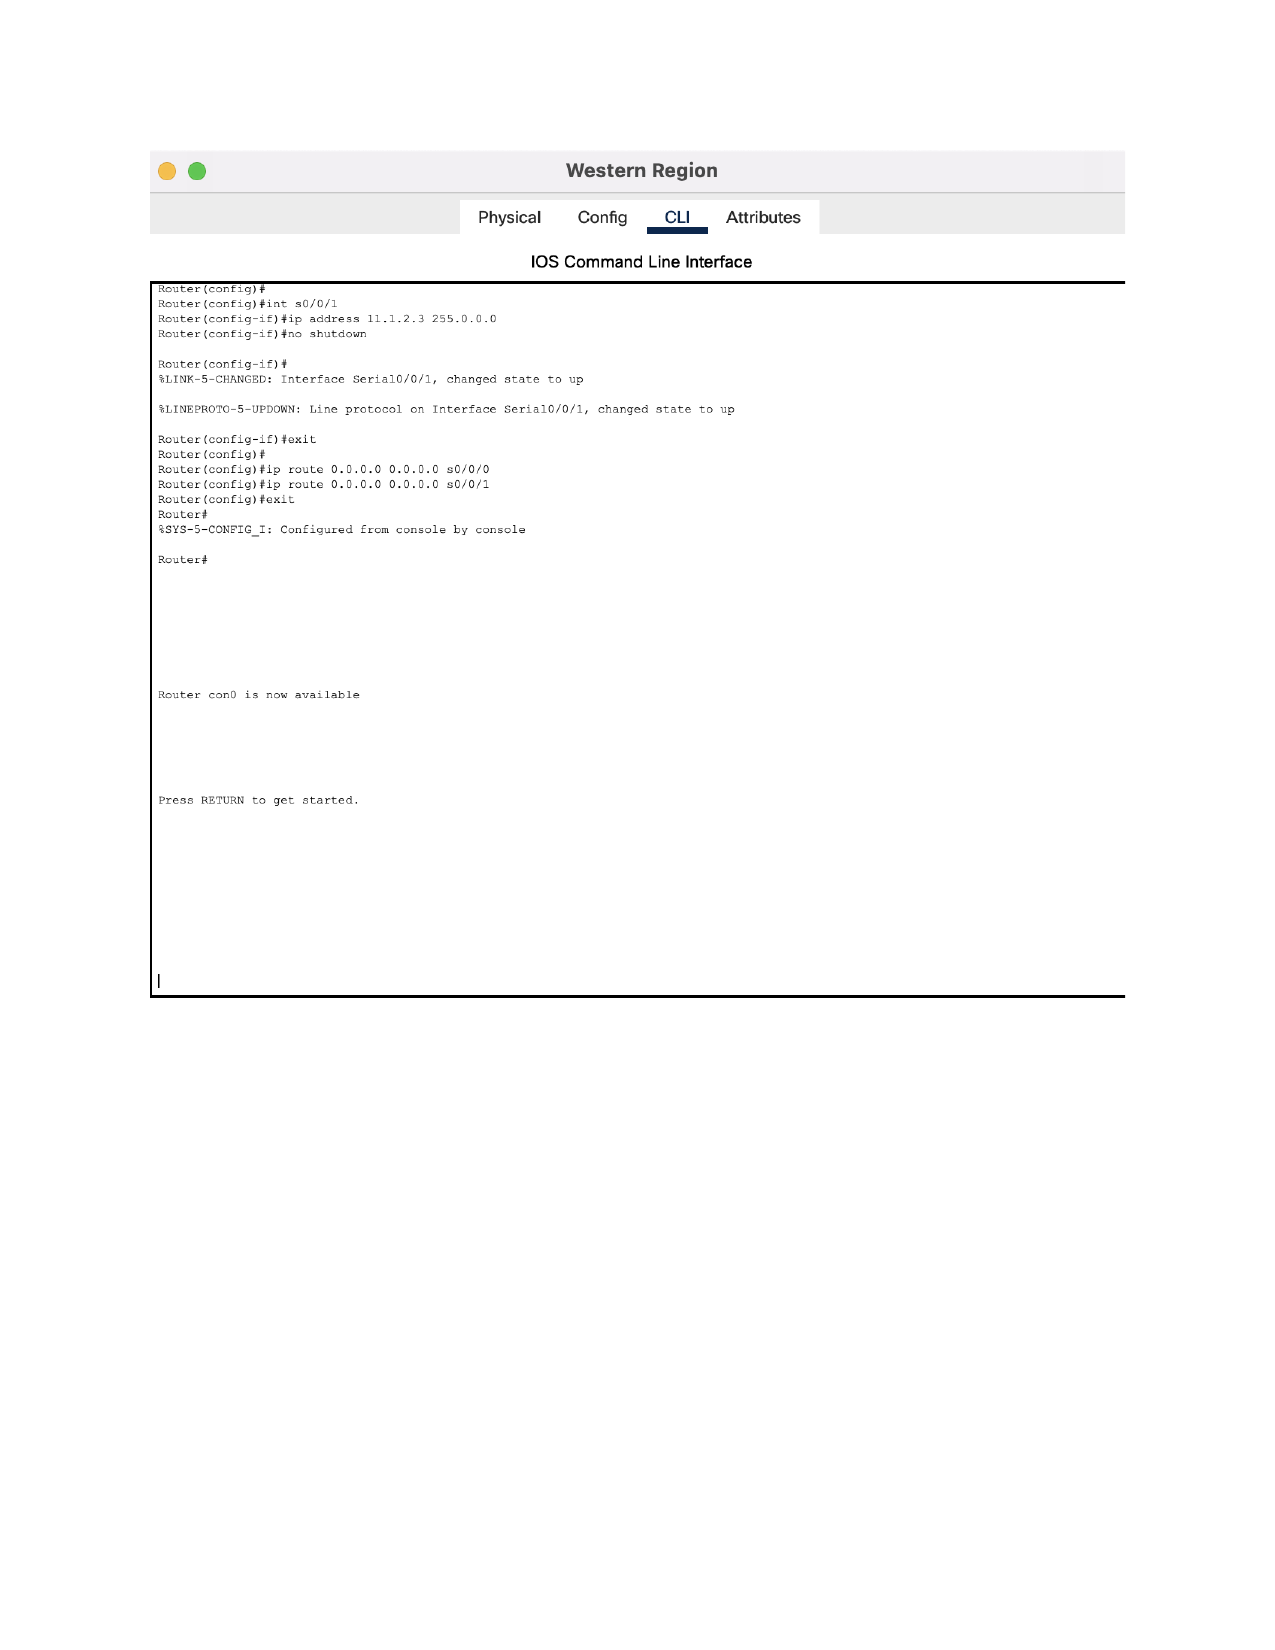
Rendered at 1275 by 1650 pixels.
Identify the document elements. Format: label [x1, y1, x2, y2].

picture [150, 150, 1125, 998]
